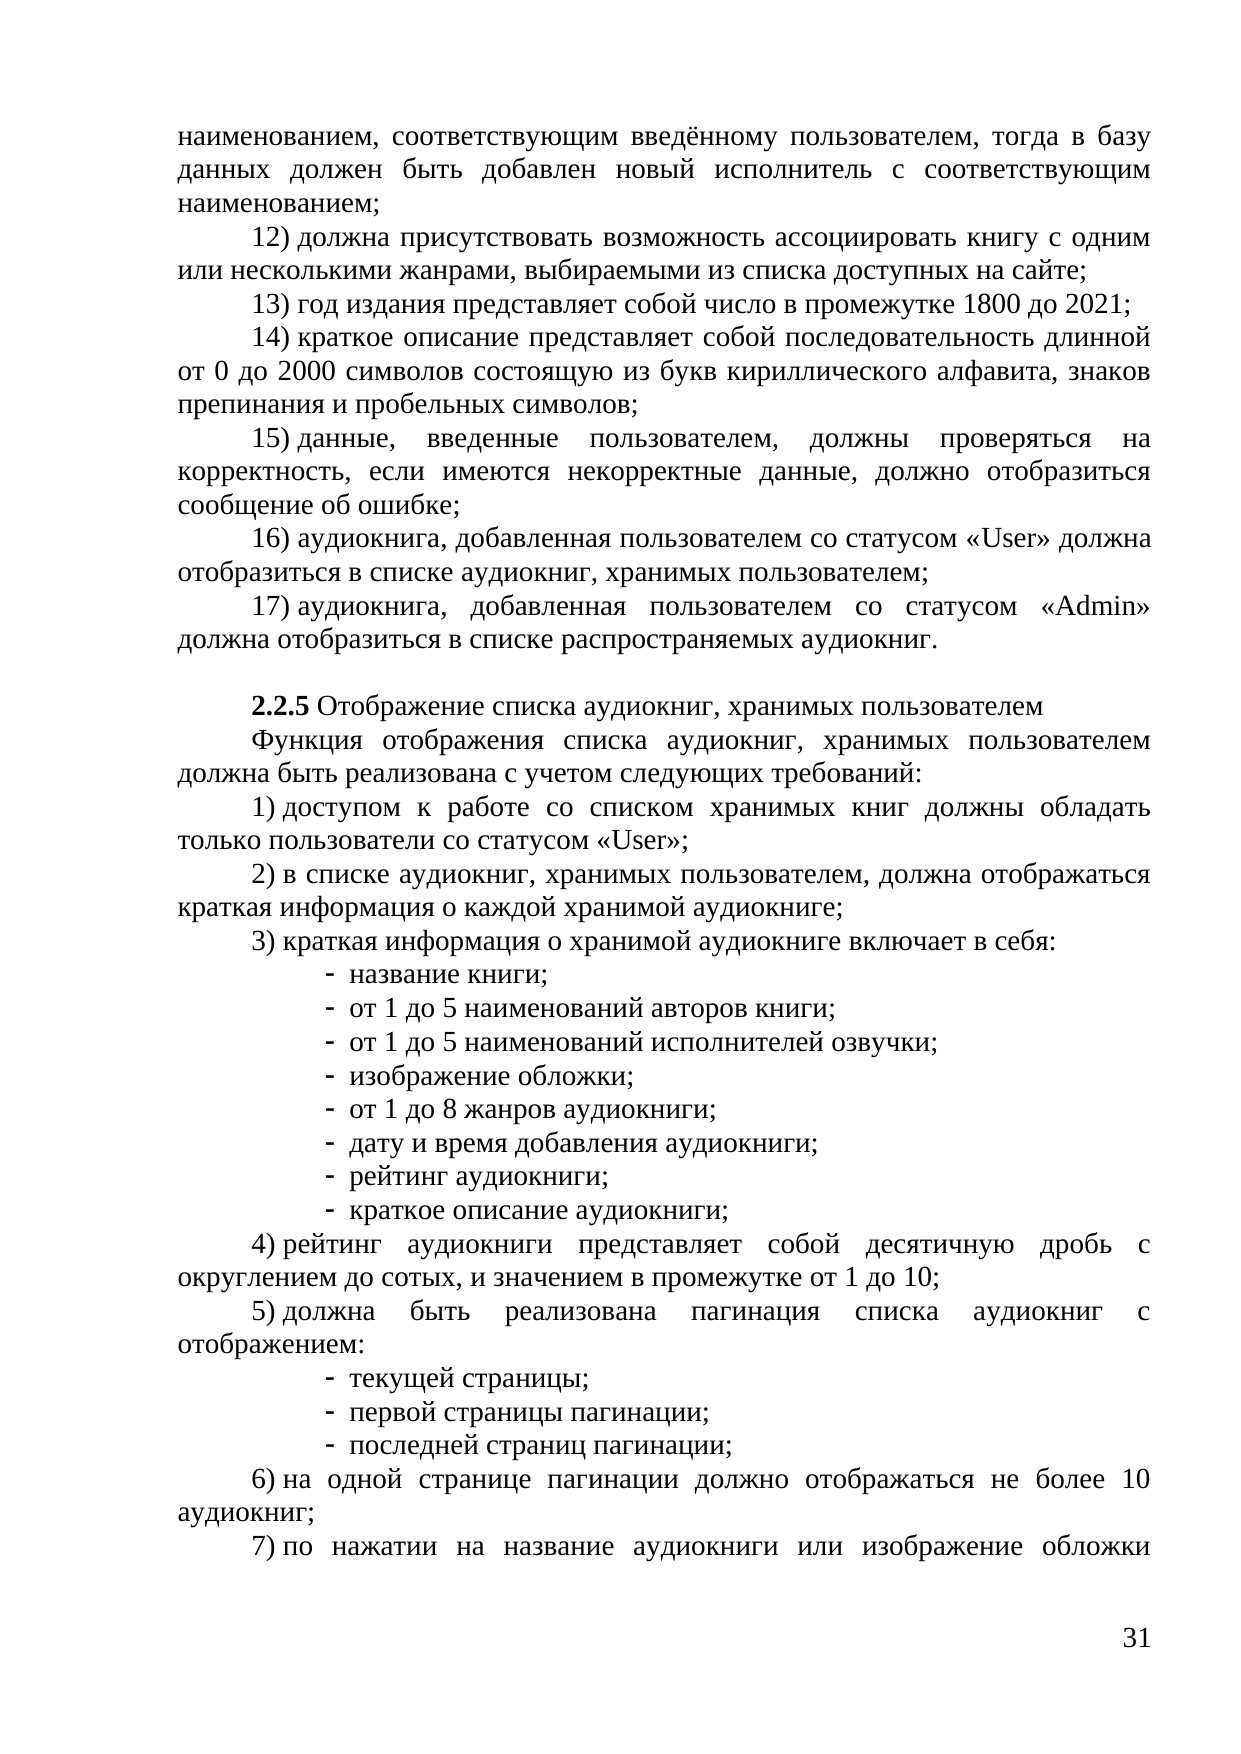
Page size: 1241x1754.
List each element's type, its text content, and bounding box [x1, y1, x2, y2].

list год издания представляет собой число в промежутке 1800 до 2021; [177, 286, 1152, 319]
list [177, 1528, 1152, 1562]
list должна присутствовать возможность ассоциировать книгу с одним или несколькими жанрами, выбираемыми из списка доступных на сайте; [177, 219, 1152, 286]
list аудиокнига, добавленная пользователем со статусом «User» должна отобразиться в списке аудиокниг, хранимых пользователем; [177, 521, 1152, 588]
list дату и время добавления аудиокниги; [251, 1125, 1152, 1158]
list должна быть реализована пагинация списка аудиокниг с отображением: [177, 1293, 1152, 1360]
list аудиокнига, добавленная пользователем со статусом «Admin» должна отобразиться в списке распространяемых аудиокниг. [177, 588, 1152, 655]
list краткое описание представляет собой последовательность длинной от 0 до 2000 символов состоящую из букв кириллического алфавита, знаков препинания и пробельных символов; [177, 319, 1152, 420]
list название книги; [251, 957, 1152, 990]
list рейтинг аудиокниги представляет собой десятичную дробь с округлением до сотых, и значением в промежутке от 1 до 10; [177, 1226, 1152, 1293]
list от 1 до 8 жанров аудиокниги; [251, 1091, 1152, 1125]
list краткая информация о хранимой аудиокниге включает в себя: [177, 923, 1152, 957]
list краткое описание аудиокниги; [251, 1192, 1152, 1226]
list на одной странице пагинации должно отображаться не более 10 аудиокниг; [177, 1461, 1152, 1528]
list от 1 до 5 наименований авторов книги; [251, 990, 1152, 1024]
text 2.2.5 Отображение списка аудиокниг, хранимых пользователем [177, 688, 1152, 722]
list первой страницы пагинации; [251, 1394, 1152, 1427]
list в списке аудиокниг, хранимых пользователем, должна отображаться краткая информация о каждой хранимой аудиокниге; [177, 856, 1152, 923]
list текущей страницы; [251, 1360, 1152, 1394]
list от 1 до 5 наименований исполнителей озвучки; [251, 1024, 1152, 1058]
list рейтинг аудиокниги; [251, 1158, 1152, 1192]
text Функция отображения списка аудиокниг, хранимых пользователем должна быть реализована с учетом следующих требований: [177, 722, 1152, 789]
list последней страниц пагинации; [251, 1427, 1152, 1461]
list изображение обложки; [251, 1058, 1152, 1091]
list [177, 118, 1152, 219]
list данные, введенные пользователем, должны проверяться на корректность, если имеются некорректные данные, должно отобразиться сообщение об ошибке; [177, 420, 1152, 521]
list доступом к работе со списком хранимых книг должны обладать только пользователи со статусом «User»; [177, 789, 1152, 856]
